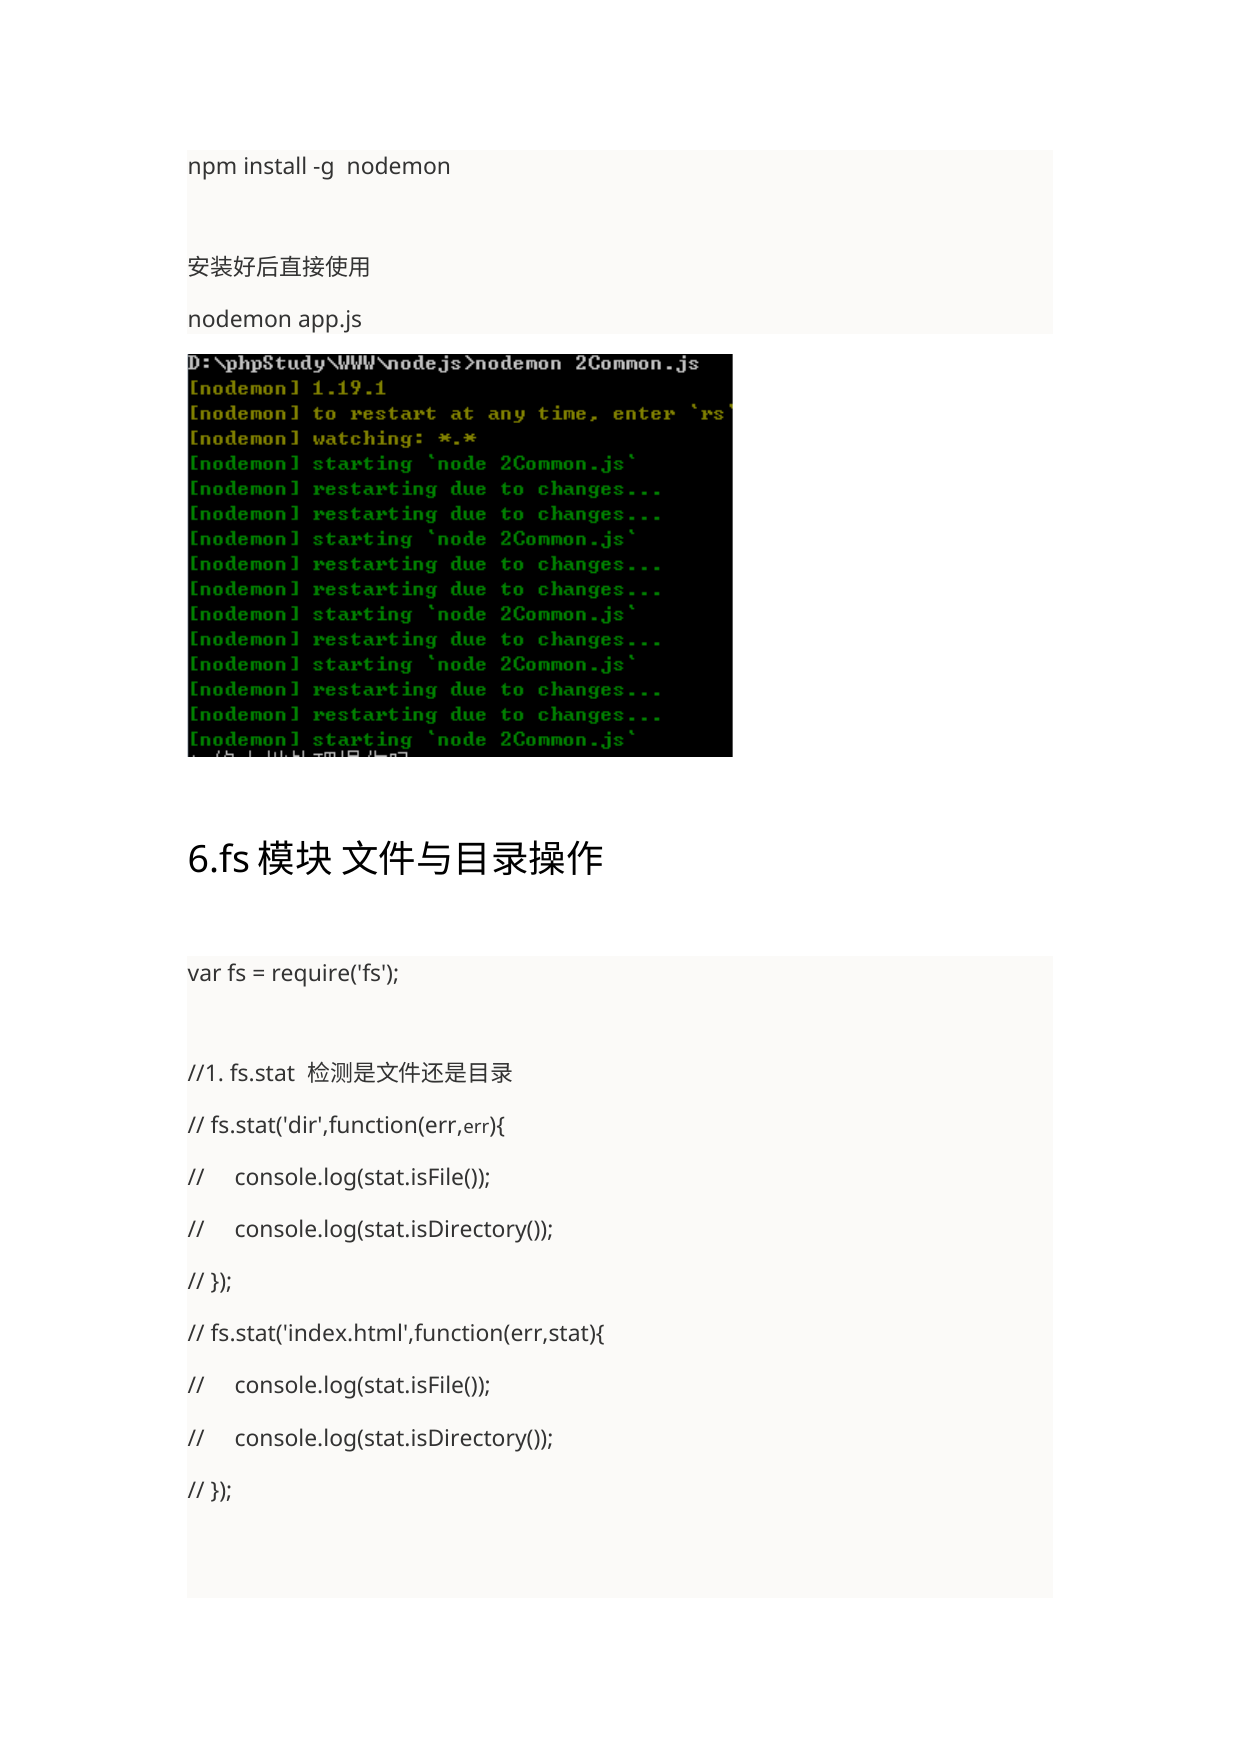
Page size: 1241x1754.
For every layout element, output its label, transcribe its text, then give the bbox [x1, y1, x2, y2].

text nodemon app.js [187, 302, 1053, 334]
text var fs = require('fs'); [187, 956, 1053, 988]
text // fs.stat('index.html',function(err,stat){ [187, 1317, 1053, 1349]
text // console.log(stat.isDirectory()); [187, 1213, 1053, 1244]
text // console.log(stat.isFile()); [187, 1161, 1053, 1192]
text 安装好后直接使用 [187, 248, 1053, 282]
text // fs.stat('dir',function(err,err){ [187, 1109, 1053, 1140]
text //1. fs.stat 检测是文件还是目录 [187, 1055, 1053, 1088]
text // }); [187, 1474, 1053, 1505]
text // }); [187, 1265, 1053, 1297]
text npm install -g nodemon [187, 150, 1053, 181]
text 6.fs模块 文件与目录操作 [187, 829, 1053, 883]
picture [187, 354, 733, 757]
text // console.log(stat.isDirectory()); [187, 1422, 1053, 1453]
text // console.log(stat.isFile()); [187, 1369, 1053, 1401]
